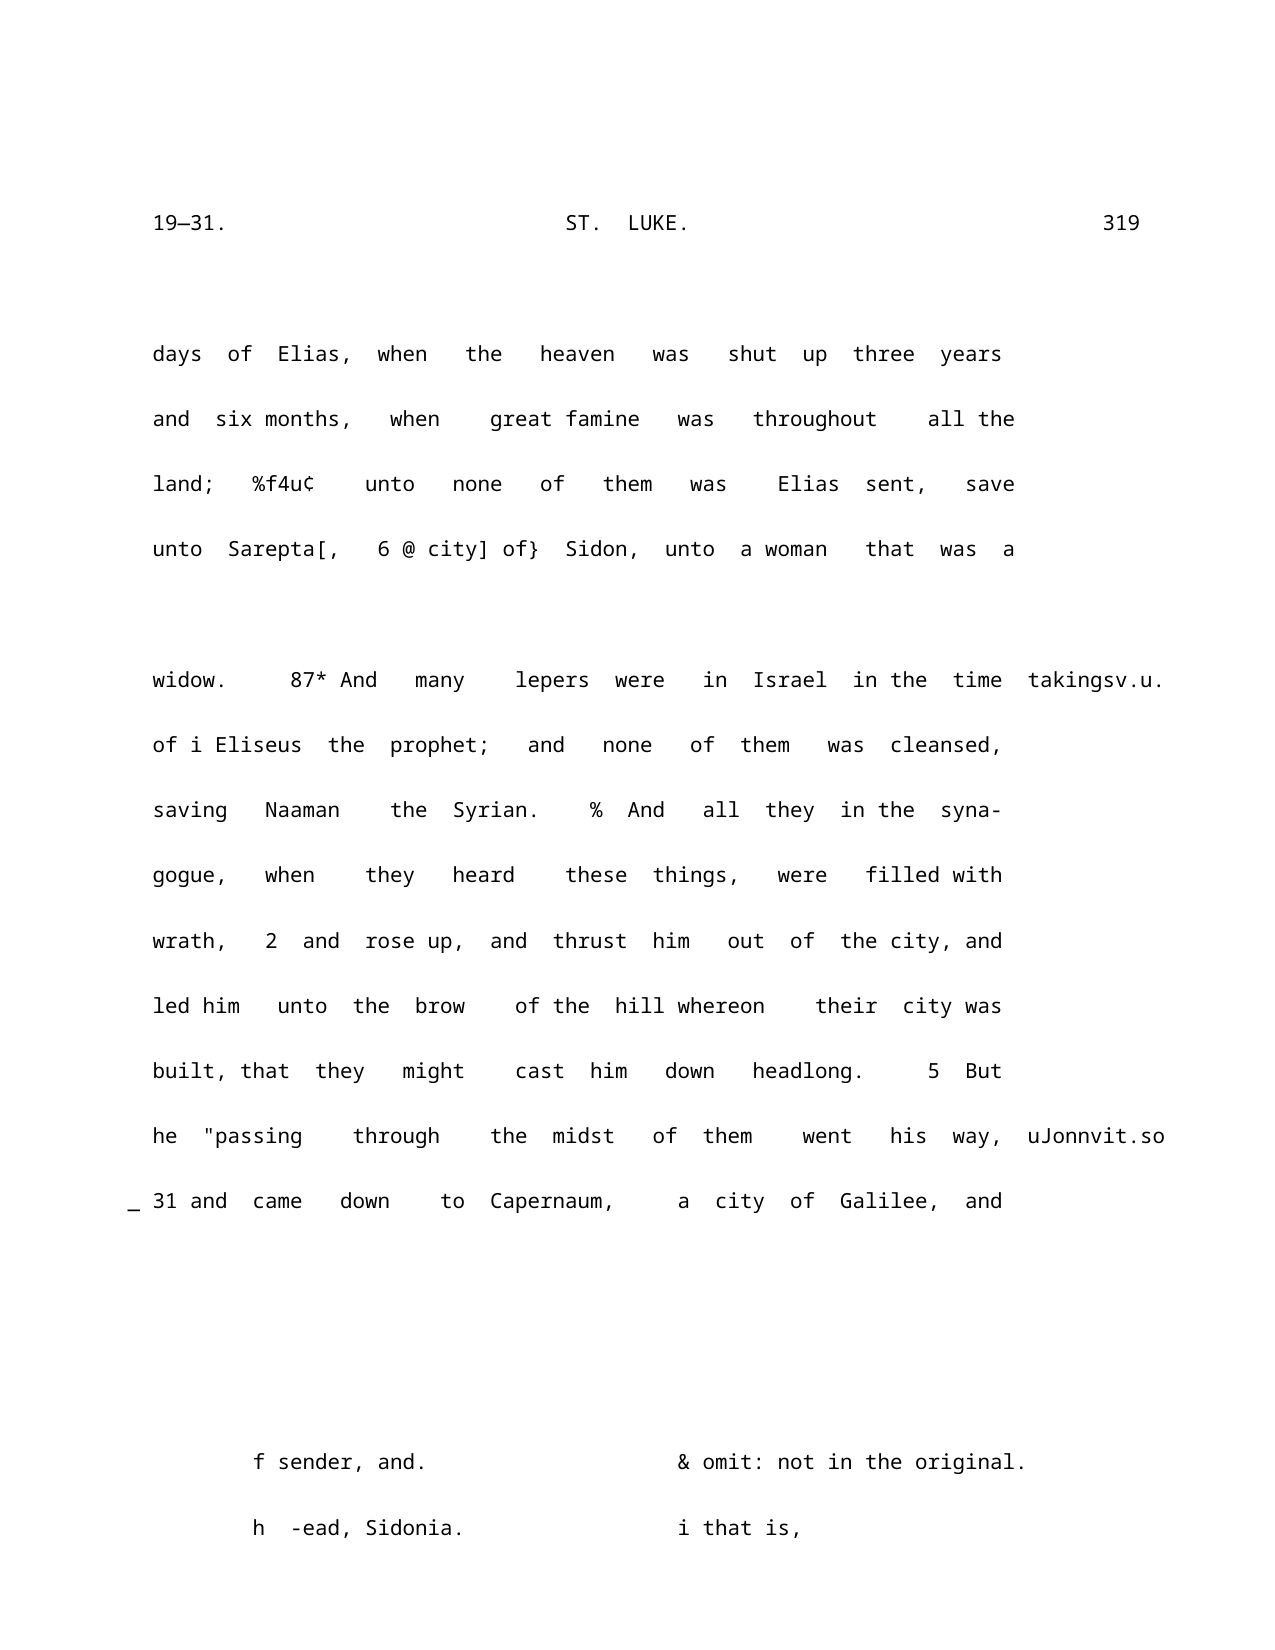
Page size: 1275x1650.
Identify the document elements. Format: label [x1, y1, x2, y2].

text [15, 15, 1260, 1606]
